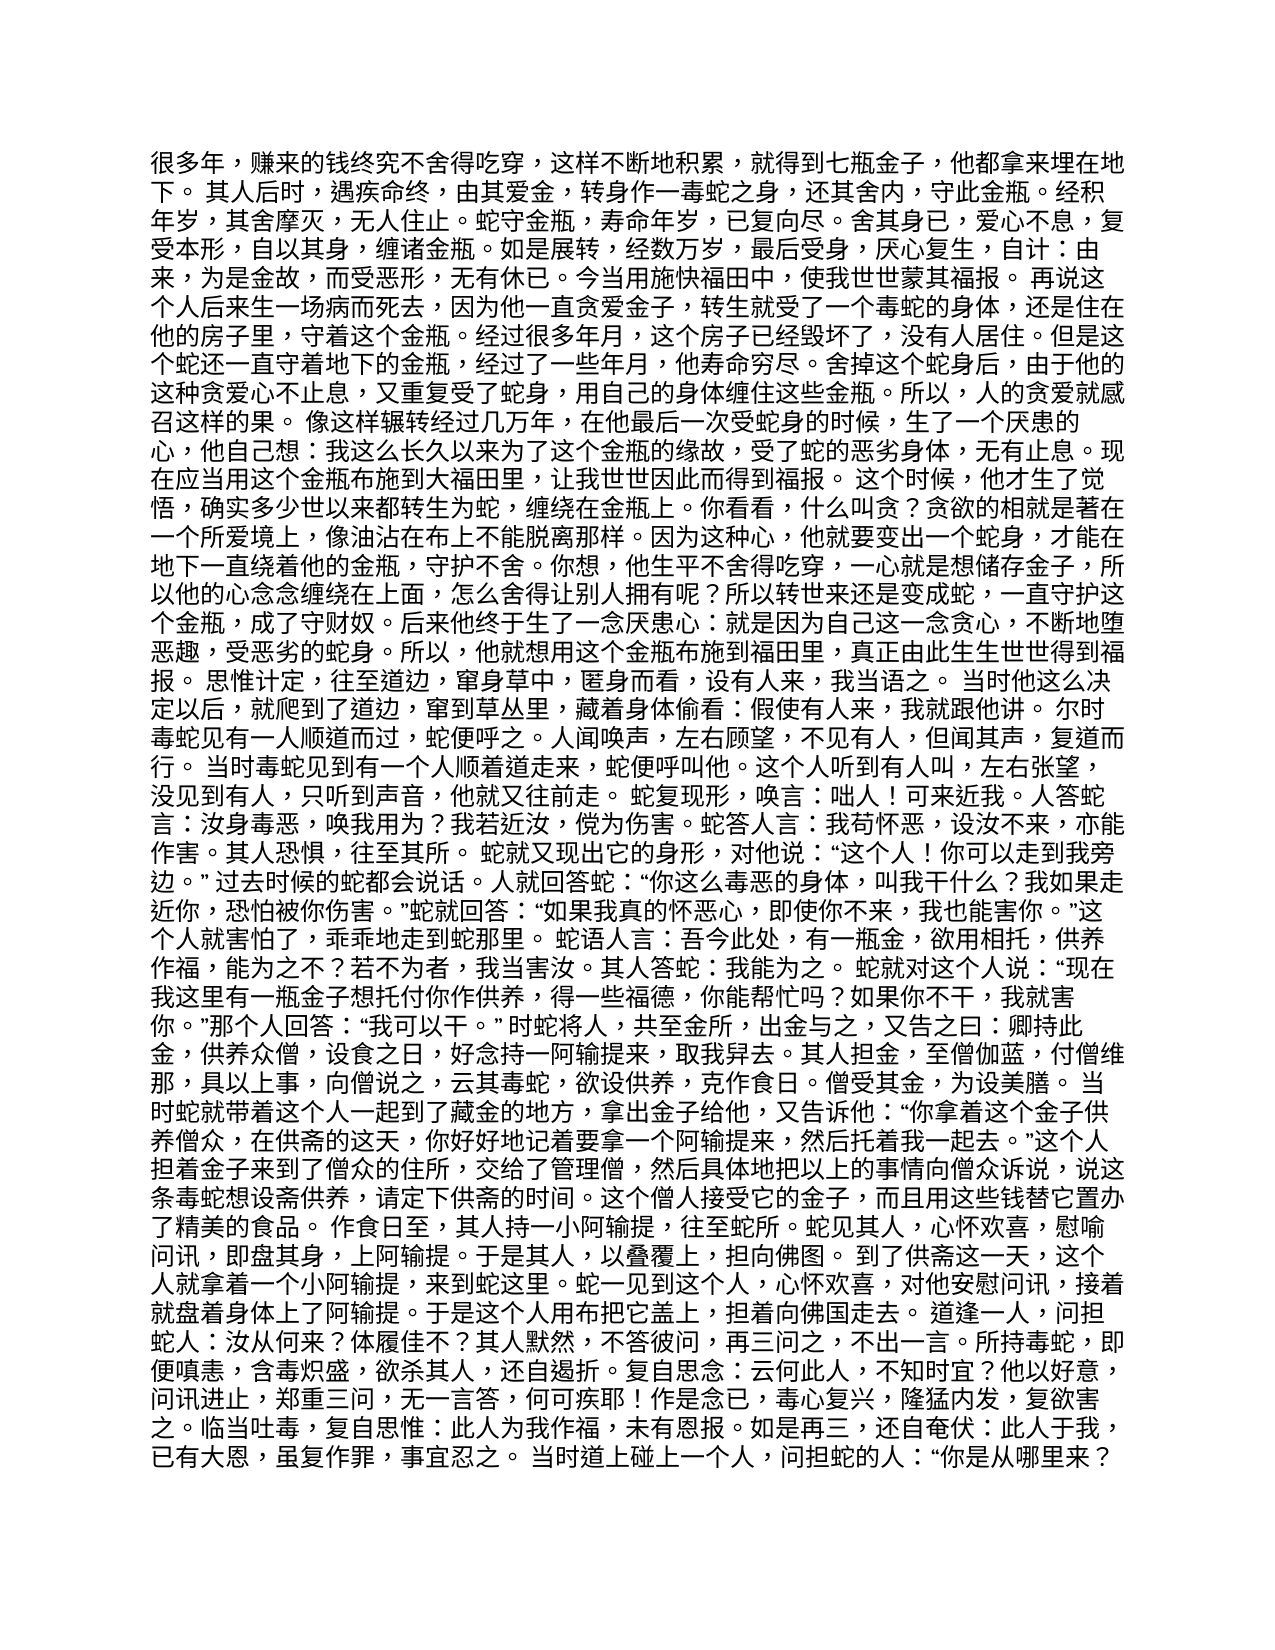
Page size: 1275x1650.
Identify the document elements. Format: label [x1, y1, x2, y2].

text [150, 150, 1125, 1472]
